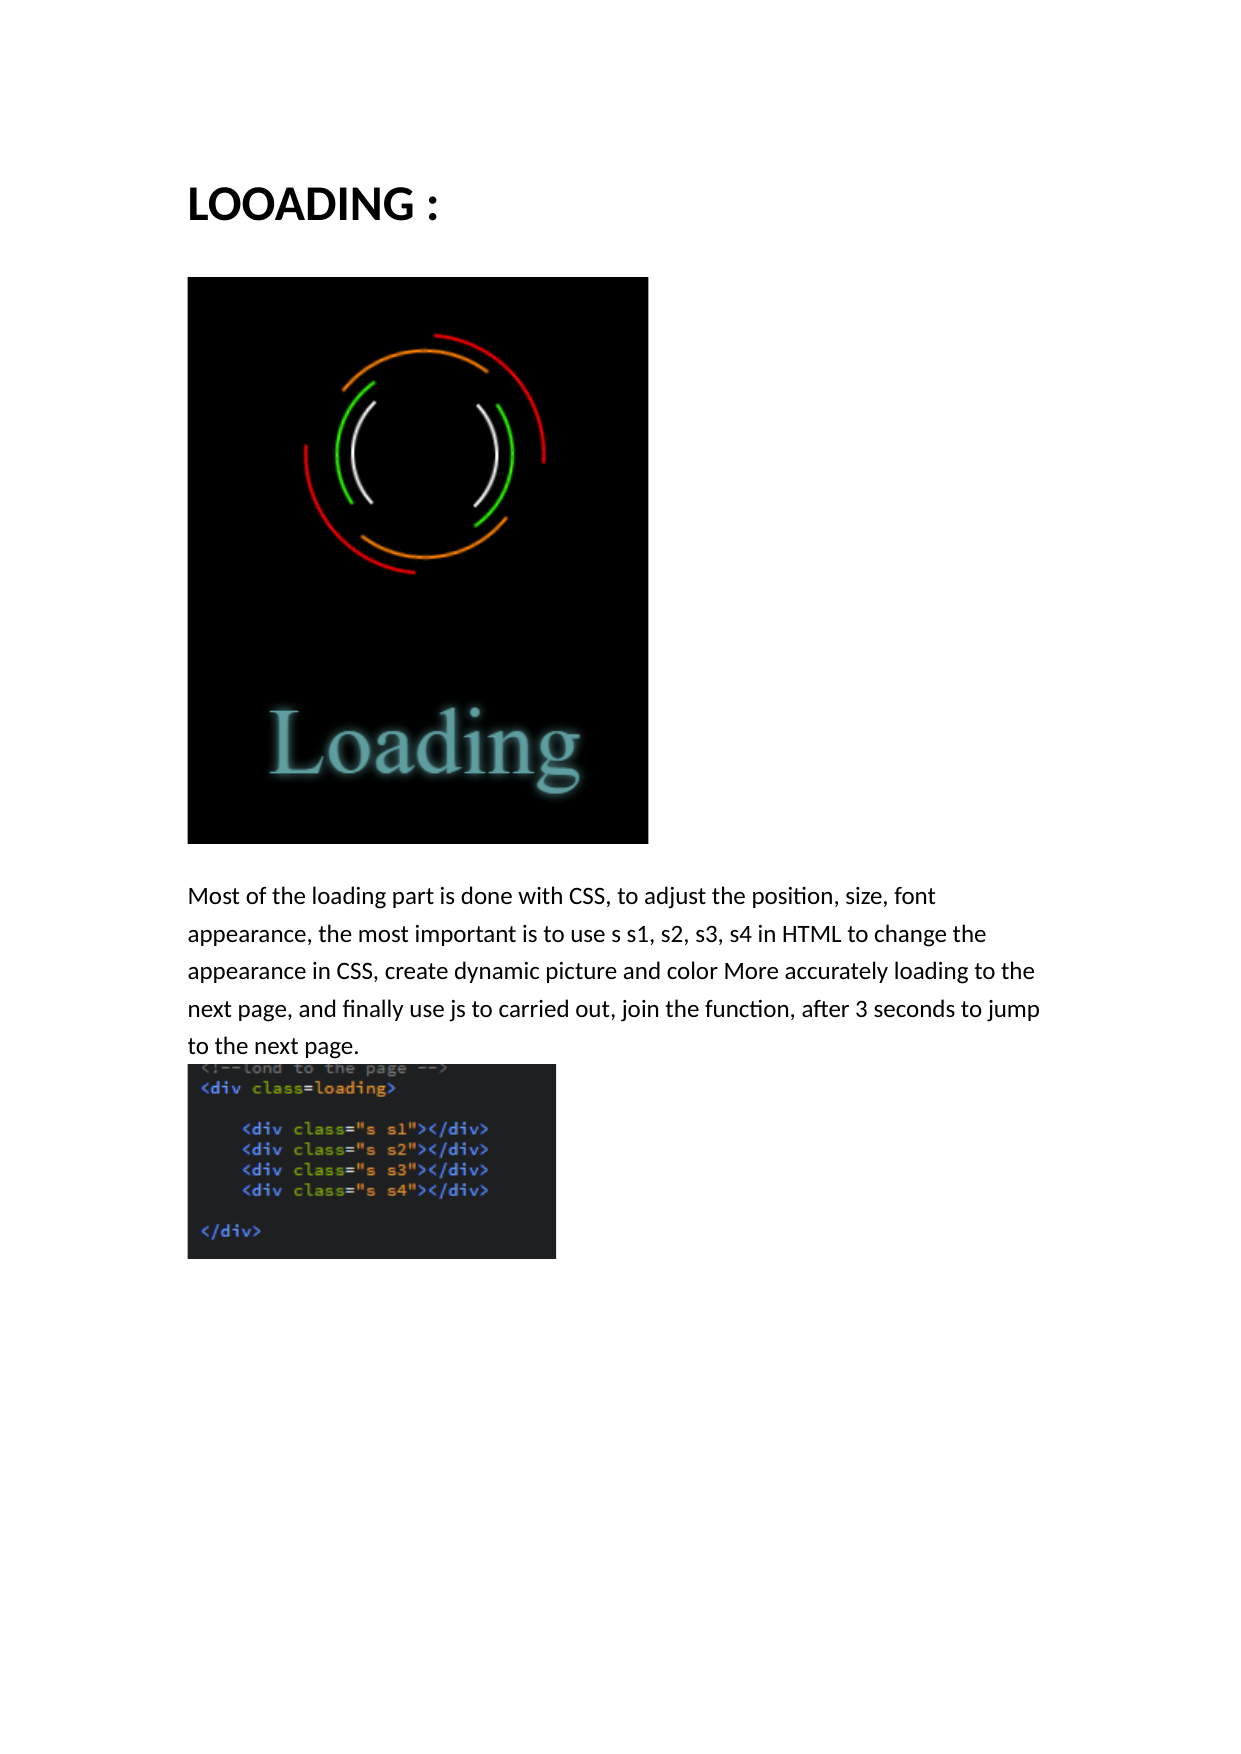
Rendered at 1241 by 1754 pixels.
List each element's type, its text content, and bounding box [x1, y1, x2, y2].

picture [187, 1064, 557, 1259]
text LOOADING : [187, 164, 1053, 239]
picture [187, 277, 649, 844]
text Most of the loading part is done with CSS, to adjust the position, size, font appearance, the most important is to use s s1, s2, s3, s4 in HTML to change the appearance in CSS, create dynamic picture and color More accurately loading to the next page, and finally use js to carried out, join the function, after 3 seconds to jump to the next page. [187, 877, 1053, 1064]
